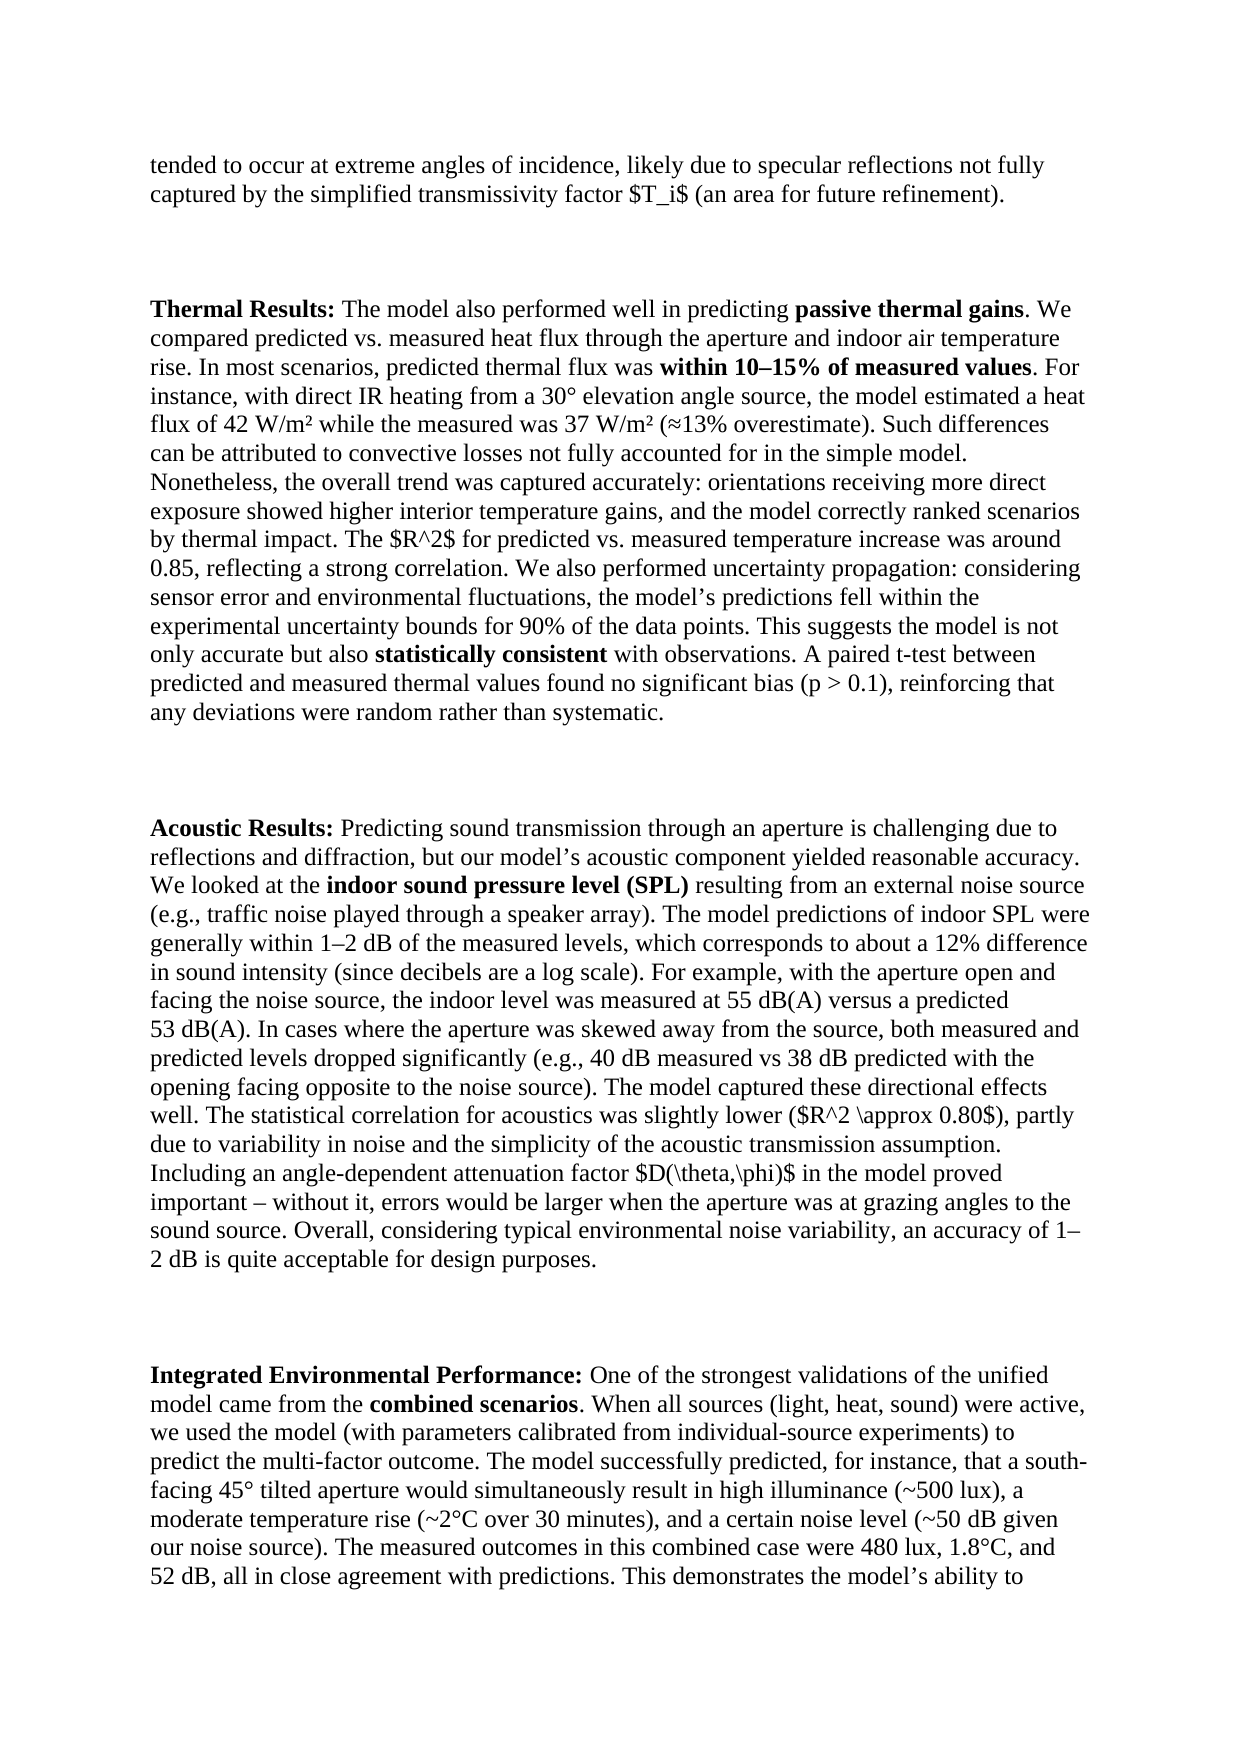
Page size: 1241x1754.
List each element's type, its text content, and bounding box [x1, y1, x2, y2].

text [150, 150, 1090, 380]
text Acoustic Results: Predicting sound transmission through an aperture is challenging due to reflections and diffraction, but our model’s acoustic component yielded reasonable accuracy. We looked at the indoor sound pressure level (SPL) resulting from an external noise source (e.g., traffic noise played through a speaker array). The model predictions of indoor SPL were generally within 1–2 dB of the measured levels, which corresponds to about a 12% difference in sound intensity (since decibels are a log scale). For example, with the aperture open and facing the noise source, the indoor level was measured at 55 dB(A) versus a predicted 53 dB(A). In cases where the aperture was skewed away from the source, both measured and predicted levels dropped significantly (e.g., 40 dB measured vs 38 dB predicted with the opening facing opposite to the noise source). The model captured these directional effects well. The statistical correlation for acoustics was slightly lower ($R^2 \approx 0.80$), partly due to variability in noise and the simplicity of the acoustic transmission assumption. Including an angle-dependent attenuation factor $D(\theta,\phi)$ in the model proved important – without it, errors would be larger when the aperture was at grazing angles to the sound source. Overall, considering typical environmental noise variability, an accuracy of 1–2 dB is quite acceptable for design purposes. [150, 985, 1090, 1445]
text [150, 1532, 1090, 1590]
text Thermal Results: The model also performed well in predicting passive thermal gains. We compared predicted vs. measured heat flux through the aperture and indoor air temperature rise. In most scenarios, predicted thermal flux was within 10–15% of measured values. For instance, with direct IR heating from a 30° elevation angle source, the model estimated a heat flux of 42 W/m² while the measured was 37 W/m² (≈13% overestimate). Such differences can be attributed to convective losses not fully accounted for in the simple model. Nonetheless, the overall trend was captured accurately: orientations receiving more direct exposure showed higher interior temperature gains, and the model correctly ranked scenarios by thermal impact. The $R^2$ for predicted vs. measured temperature increase was around 0.85, reflecting a strong correlation. We also performed uncertainty propagation: considering sensor error and environmental fluctuations, the model’s predictions fell within the experimental uncertainty bounds for 90% of the data points. This suggests the model is not only accurate but also statistically consistent with observations. A paired t-test between predicted and measured thermal values found no significant bias (p > 0.1), reinforcing that any deviations were random rather than systematic. [150, 467, 1090, 898]
